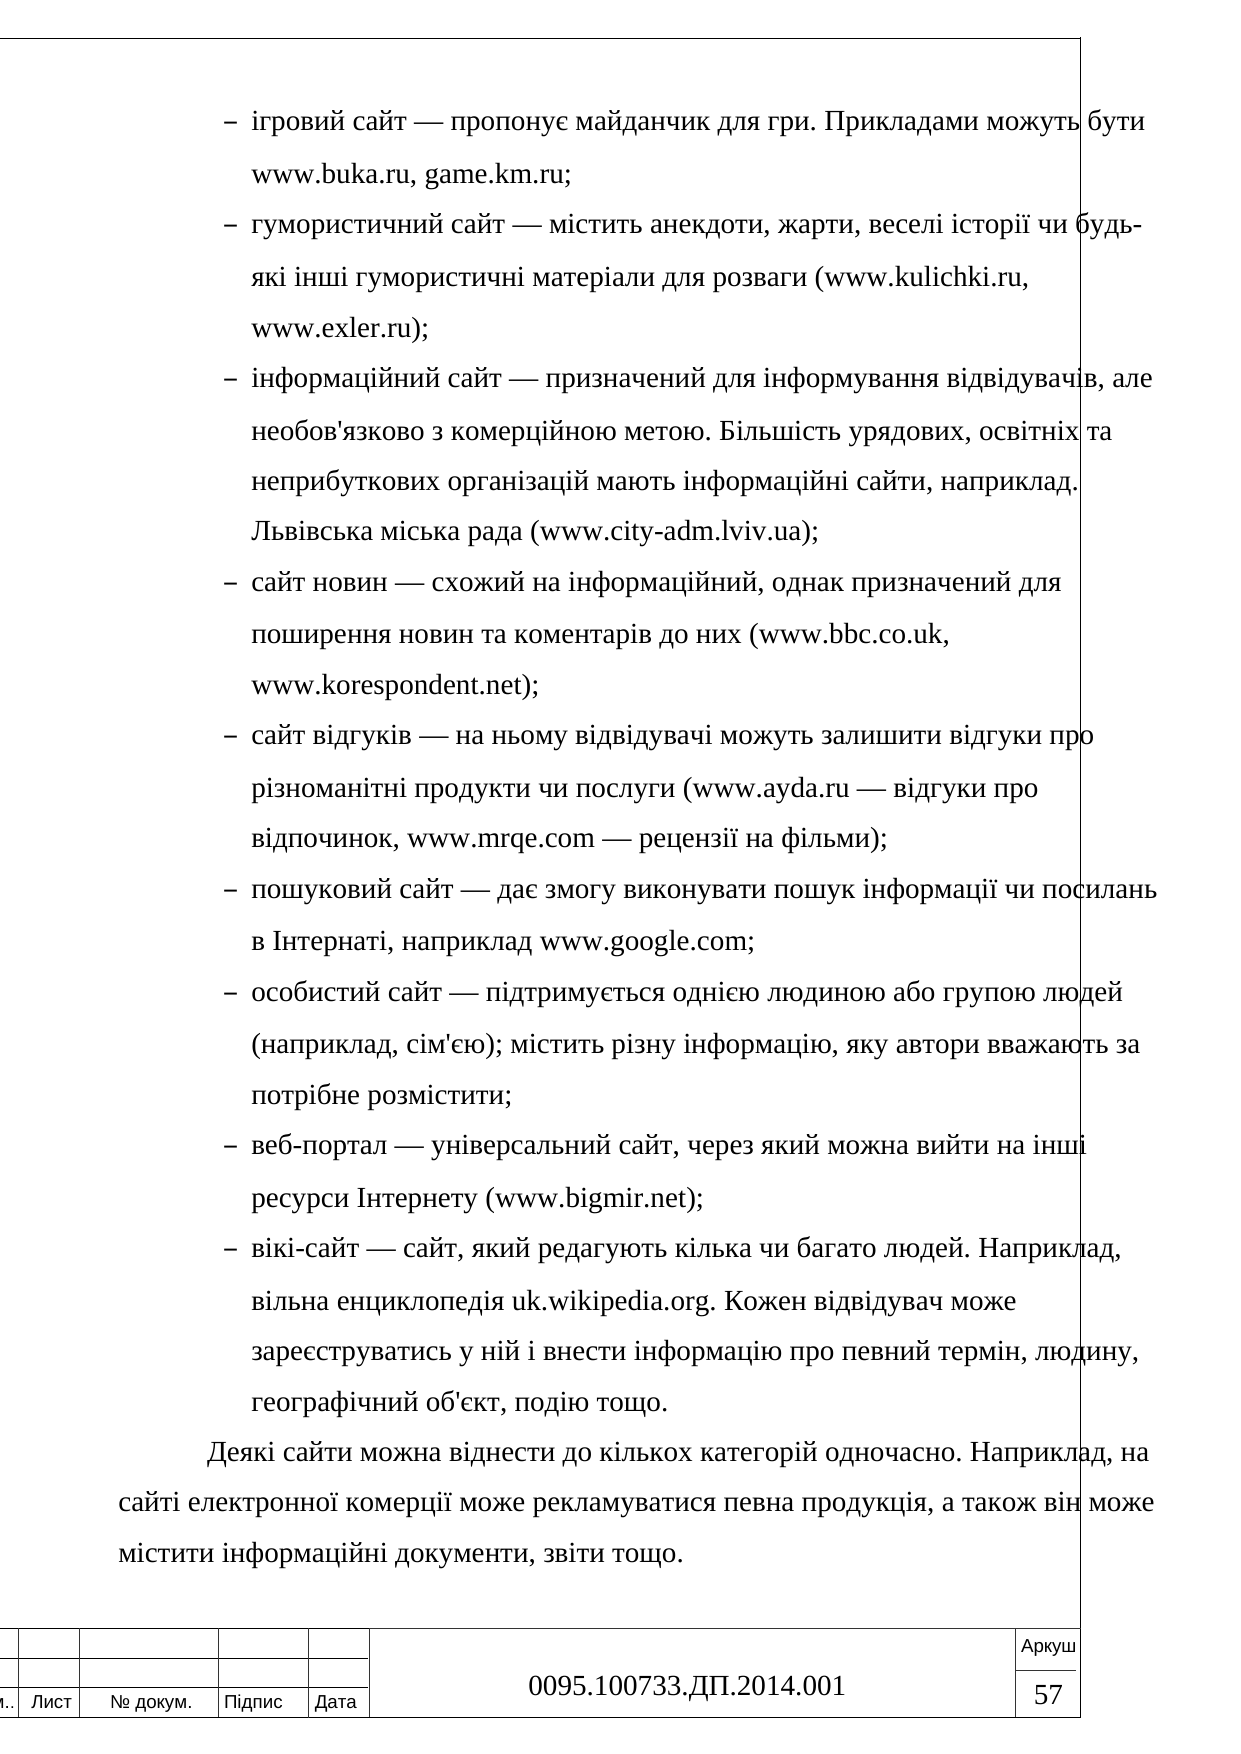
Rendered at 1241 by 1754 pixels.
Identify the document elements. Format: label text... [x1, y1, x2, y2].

list пошуковий сайт — дає змогу виконувати пошук інформації чи посилань в Інтернаті, наприклад www.google.com; [222, 871, 1167, 957]
list веб-портал — універсальний сайт, через який можна вийти на інші ресурси Інтернету (www.bigmir.net); [222, 1127, 1167, 1214]
list вікі-сайт — сайт, який редагують кілька чи багато людей. Наприклад, вільна енциклопедія uk.wikipedia.org. Кожен відвідувач може зареєструватись у ній і внести інформацію про певний термін, людину, географічний об'єкт, подію тощо. [222, 1230, 1167, 1417]
list інформаційний сайт — призначений для інформування відвідувачів, але необов'язково з комерційною метою. Більшість урядових, освітніх та неприбуткових організацій мають інформаційні сайти, наприклад. Львівська міська рада (www.city-adm.lviv.ua); [222, 360, 1167, 547]
list ігровий сайт — пропонує майданчик для гри. Прикладами можуть бути www.buka.ru, game.km.ru; [222, 103, 1167, 190]
list гумористичний сайт — містить анекдоти, жарти, веселі історії чи будь-які інші гумористичні матеріали для розваги (www.kulichki.ru, www.exler.ru); [222, 207, 1167, 343]
text Деякі сайти можна віднести до кількох категорій одночасно. Наприклад, на сайті електронної комерції може рекламуватися певна продукція, а також він може містити інформаційні документи, звіти тощо. [118, 1434, 1167, 1568]
list особистий сайт — підтримується однією людиною або групою людей (наприклад, сім'єю); містить різну інформацію, яку автори вважають за потрібне розмістити; [222, 974, 1167, 1111]
list сайт новин — схожий на інформаційний, однак призначений для поширення новин та коментарів до них (www.bbc.co.uk, www.korespondent.net); [222, 564, 1167, 701]
list сайт відгуків — на ньому відвідувачі можуть залишити відгуки про різноманітні продукти чи послуги (www.ayda.ru — відгуки про відпочинок, www.mrqe.com — рецензії на фільми); [222, 717, 1167, 854]
